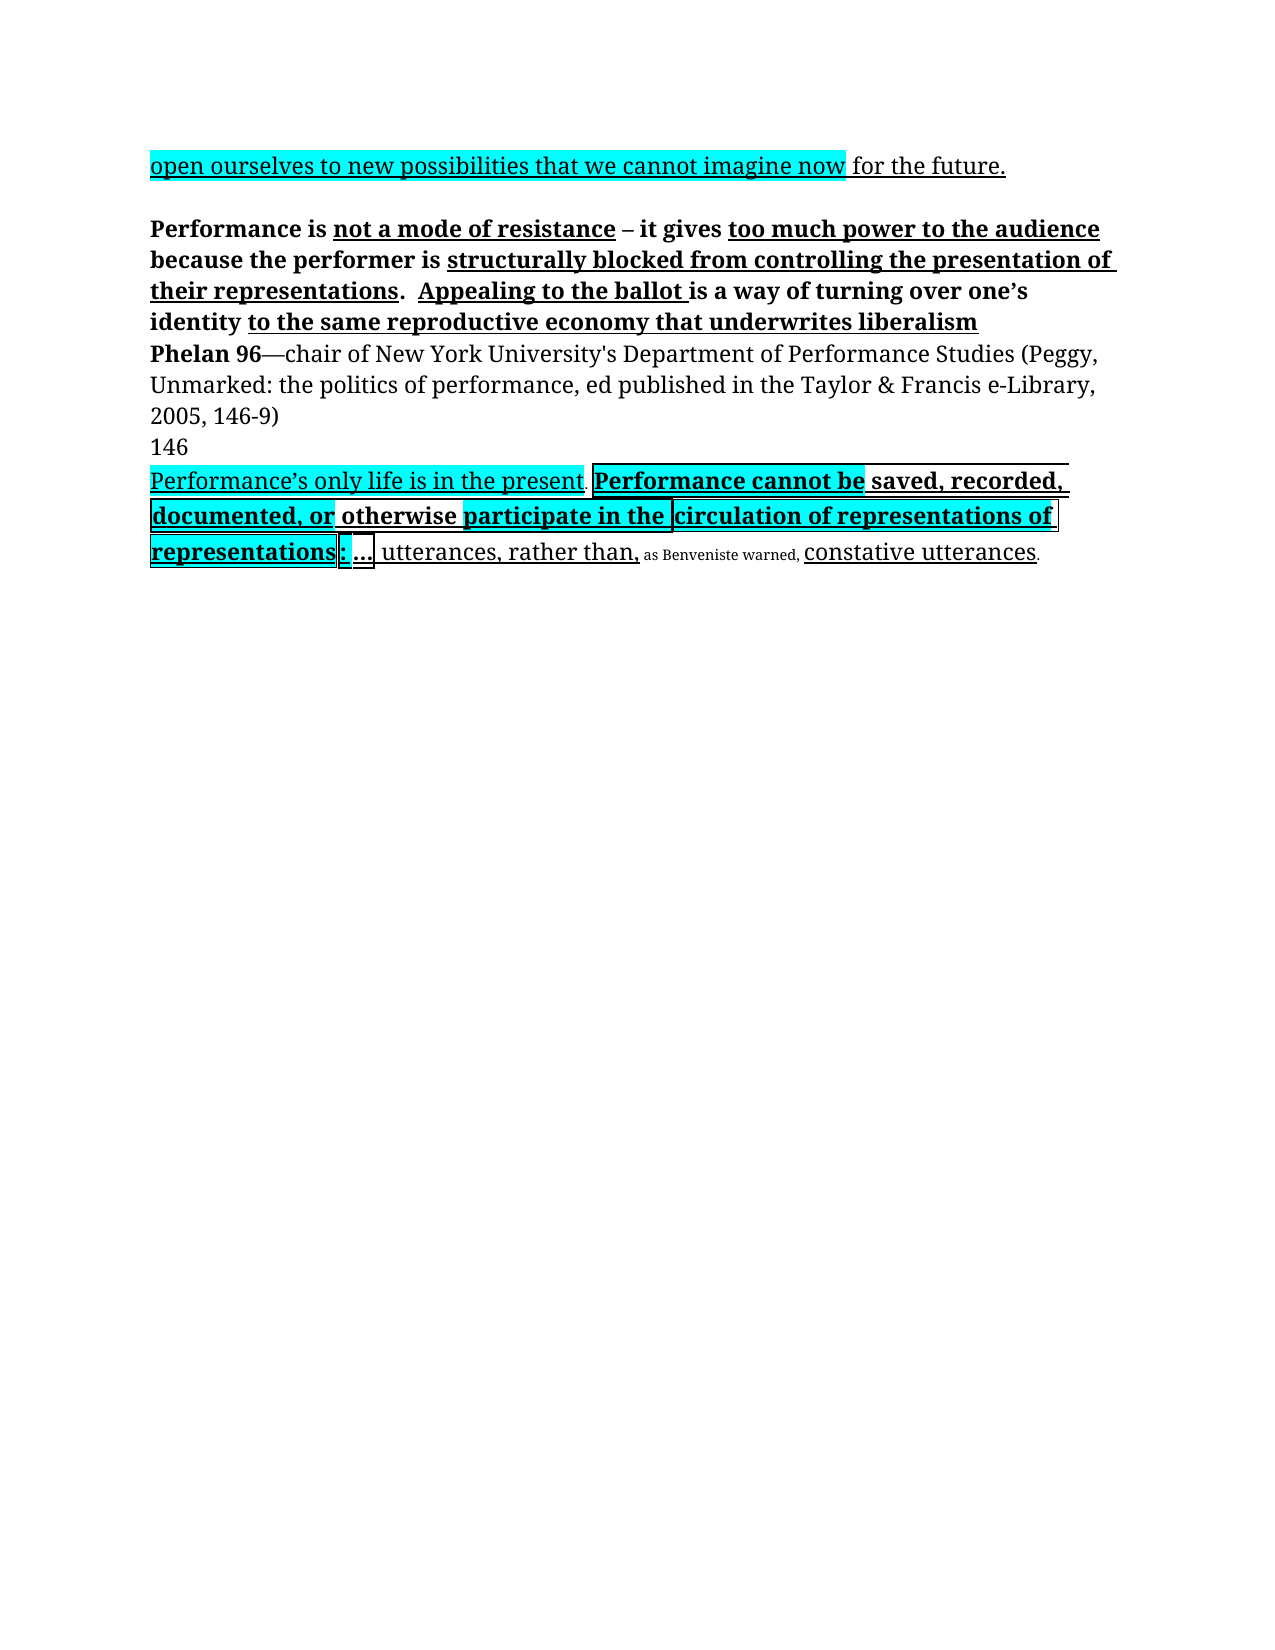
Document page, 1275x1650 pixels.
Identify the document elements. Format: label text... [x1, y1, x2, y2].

text 146 [150, 431, 1125, 462]
text Phelan 96—chair of New York University's Department of Performance Studies (Peggy, Unmarked: the politics of performance, ed published in the Taylor & Francis e-Library, 2005, 146-9) [150, 337, 1125, 431]
text Performance is not a mode of resistance – it gives too much power to the audience because the performer is structurally blocked from controlling the presentation of their representations. Appealing to the ballot is a way of turning over one’s identity to the same reproductive economy that underwrites liberalism [150, 212, 1125, 337]
text Performance’s only life is in the present. Performance cannot be saved, recorded, documented, or otherwise participate in the circulation of representations of representations: … utterances, rather than, as Benveniste warned, constative utterances. [150, 462, 1125, 569]
text open ourselves to new possibilities that we cannot imagine now for the future. [846, 150, 1125, 181]
